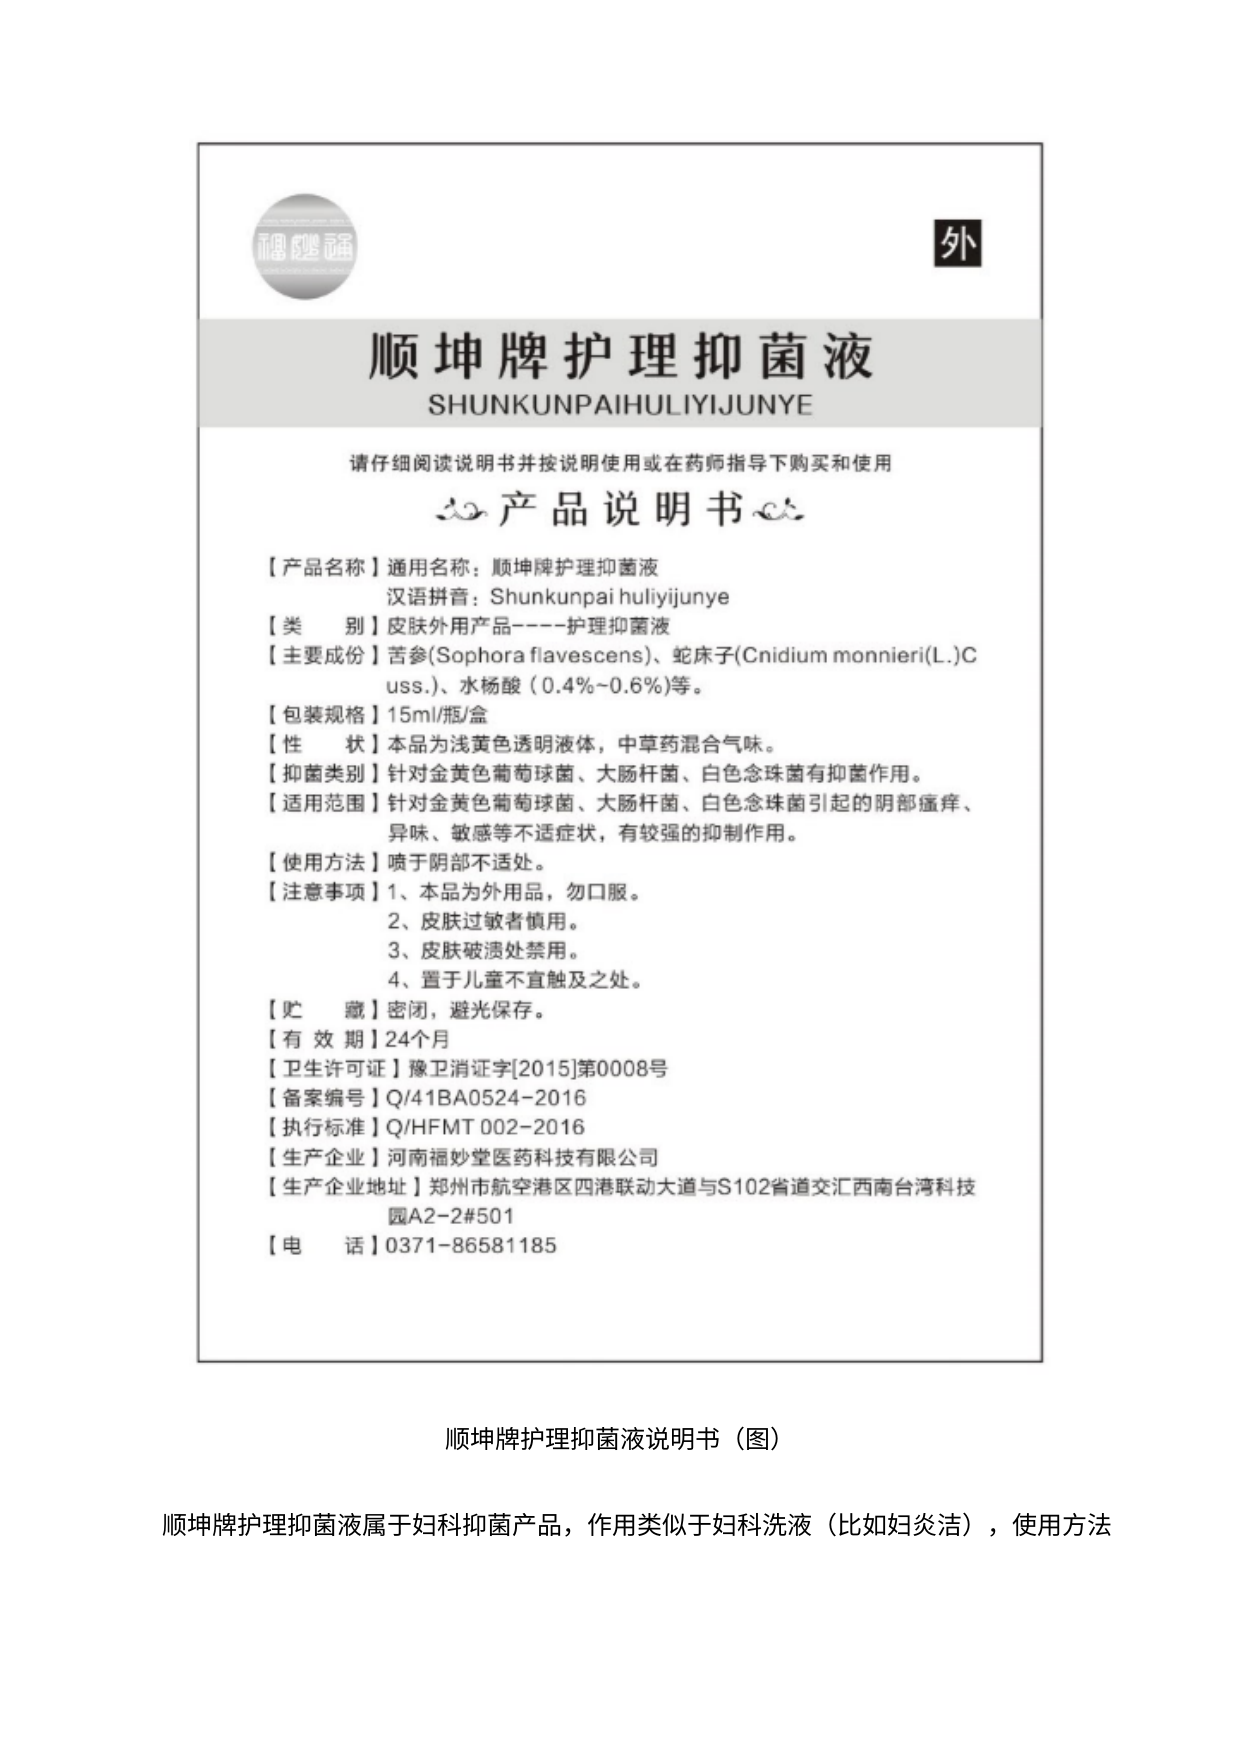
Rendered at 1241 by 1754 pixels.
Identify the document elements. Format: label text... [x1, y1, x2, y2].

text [112, 1489, 1128, 1557]
picture [188, 130, 1052, 1375]
text 顺坤牌护理抑菌液说明书（图） [112, 1403, 1128, 1471]
